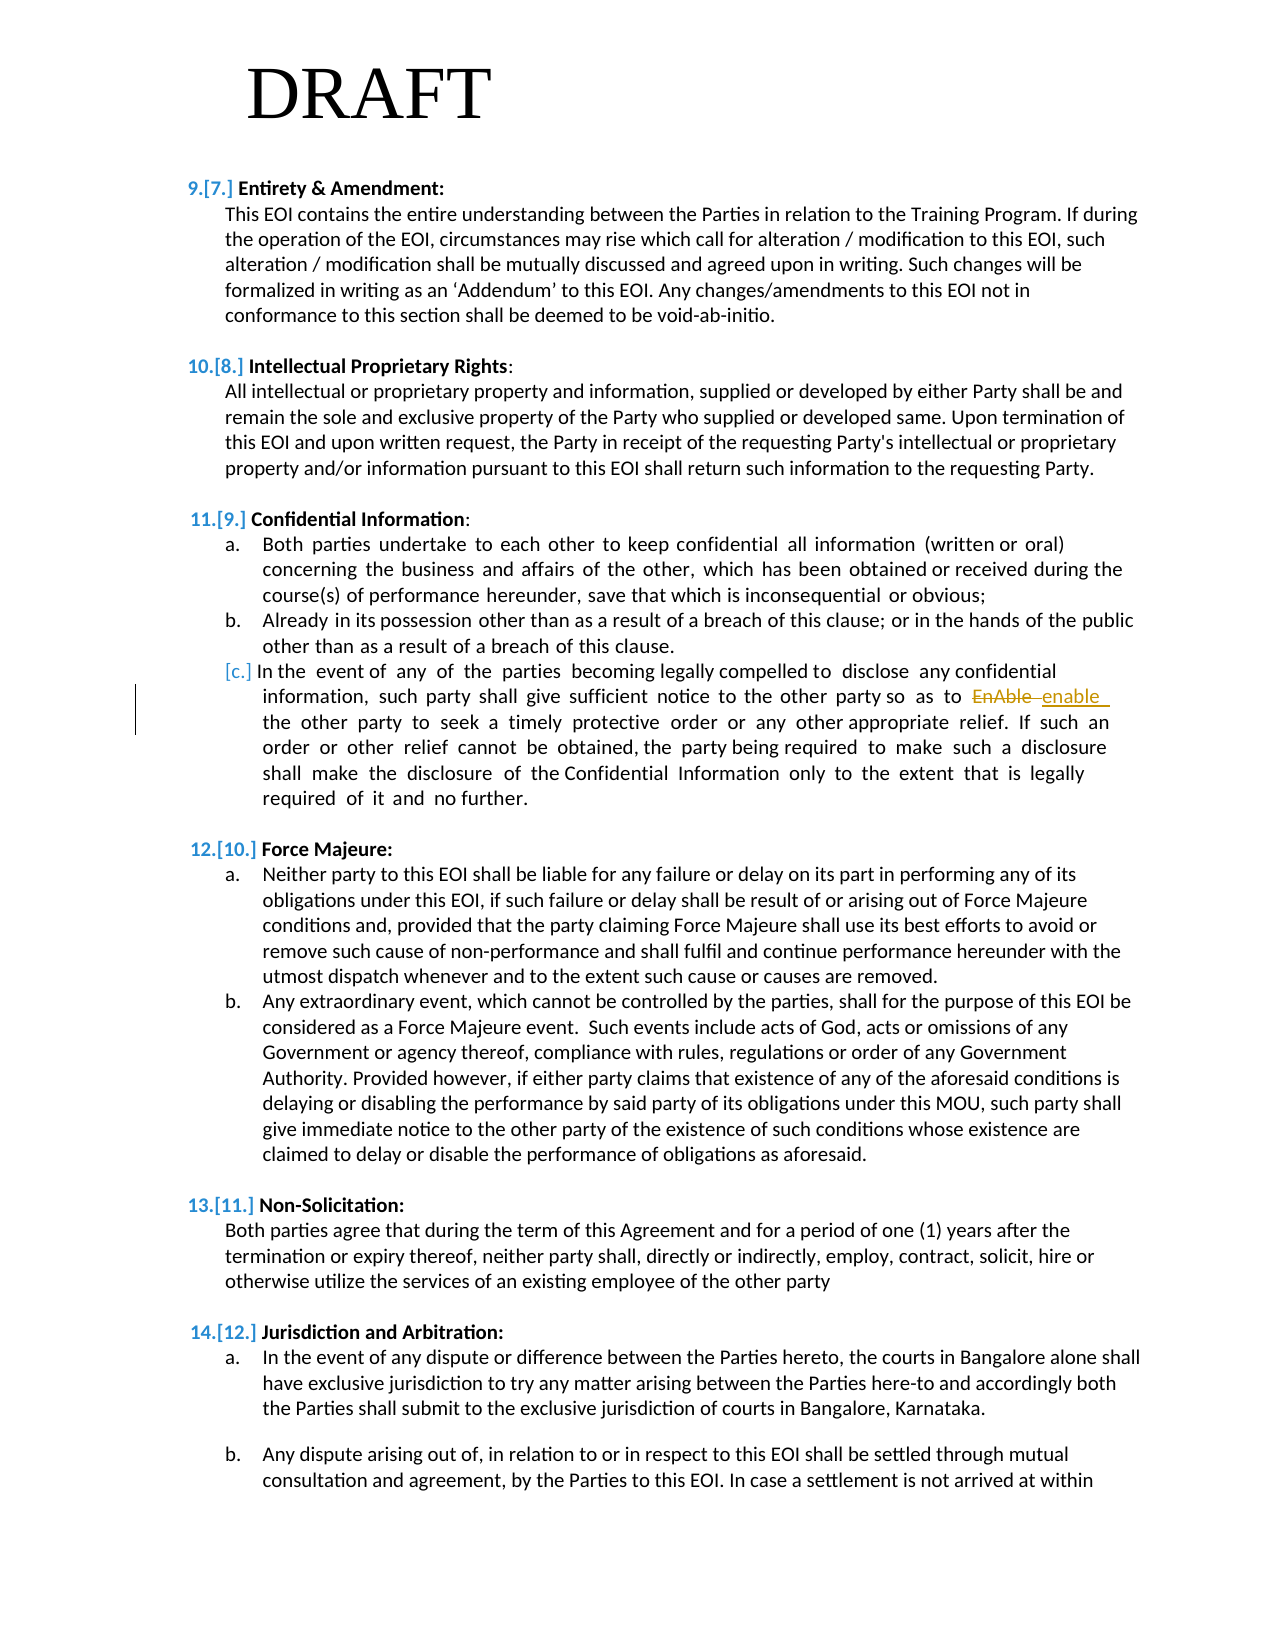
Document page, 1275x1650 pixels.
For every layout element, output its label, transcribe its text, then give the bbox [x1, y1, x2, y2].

list Both parties undertake to each other to keep confidential all information (written or oral) concerning the business and affairs of the other, which has been obtained or received during the course(s) of performance hereunder, save that which is inconsequential or obvious; [225, 531, 1134, 607]
list Both parties agree that during the term of this Agreement and for a period of one (1) years after the termination or expiry thereof, neither party shall, directly or indirectly, employ, contract, solicit, hire or otherwise utilize the services of an existing employee of the other party [225, 1217, 1144, 1294]
list Jurisdiction and Arbitration: [190, 1319, 1144, 1344]
list Already in its possession other than as a result of a breach of this clause; or in the hands of the public other than as a result of a breach of this clause. [225, 607, 1134, 658]
list In the event of any dispute or difference between the Parties hereto, the courts in Bangalore alone shall have exclusive jurisdiction to try any matter arising between the Parties here-to and accordingly both the Parties shall submit to the exclusive jurisdiction of courts in Bangalore, Karnataka. [225, 1344, 1144, 1421]
list Non-Solicitation: [187, 1192, 1144, 1217]
list Intellectual Proprietary Rights: [187, 353, 1144, 379]
list Neither party to this EOI shall be liable for any failure or delay on its part in performing any of its obligations under this EOI, if such failure or delay shall be result of or arising out of Force Majeure conditions and, provided that the party claiming Force Majeure shall use its best efforts to avoid or remove such cause of non-performance and shall fulfil and continue performance hereunder with the utmost dispatch whenever and to the extent such cause or causes are removed. [225, 862, 1144, 989]
list Any extraordinary event, which cannot be controlled by the parties, shall for the purpose of this EOI be considered as a Force Majeure event. Such events include acts of God, acts or omissions of any Government or agency thereof, compliance with rules, regulations or order of any Government Authority. Provided however, if either party claims that existence of any of the aforesaid conditions is delaying or disabling the performance by said party of its obligations under this MOU, such party shall give immediate notice to the other party of the existence of such conditions whose existence are claimed to delay or disable the performance of obligations as aforesaid. [225, 989, 1144, 1167]
list Confidential Information: [190, 506, 1144, 531]
list This EOI contains the entire understanding between the Parties in relation to the Training Program. If during the operation of the EOI, circumstances may rise which call for alteration / modification to this EOI, such alteration / modification shall be mutually discussed and agreed upon in writing. Such changes will be formalized in writing as an ‘Addendum’ to this EOI. Any changes/amendments to this EOI not in conformance to this section shall be deemed to be void-ab-initio. [225, 201, 1144, 328]
list Entirety & Amendment: [187, 175, 1144, 201]
list All intellectual or proprietary property and information, supplied or developed by either Party shall be and remain the sole and exclusive property of the Party who supplied or developed same. Upon termination of this EOI and upon written request, the Party in receipt of the requesting Party's intellectual or proprietary property and/or information pursuant to this EOI shall return such information to the requesting Party. [225, 379, 1144, 480]
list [225, 1442, 1144, 1492]
list In the event of any of the parties becoming legally compelled to disclose any confidential information, such party shall give sufficient notice to the other party so as to the other party to seek a timely protective order or any other appropriate relief. If such an order or other relief cannot be obtained, the party being required to make such a disclosure shall make the disclosure of the Confidential Information only to the extent that is legally required of it and no further. [225, 658, 1134, 811]
list Force Majeure: [190, 836, 1144, 862]
